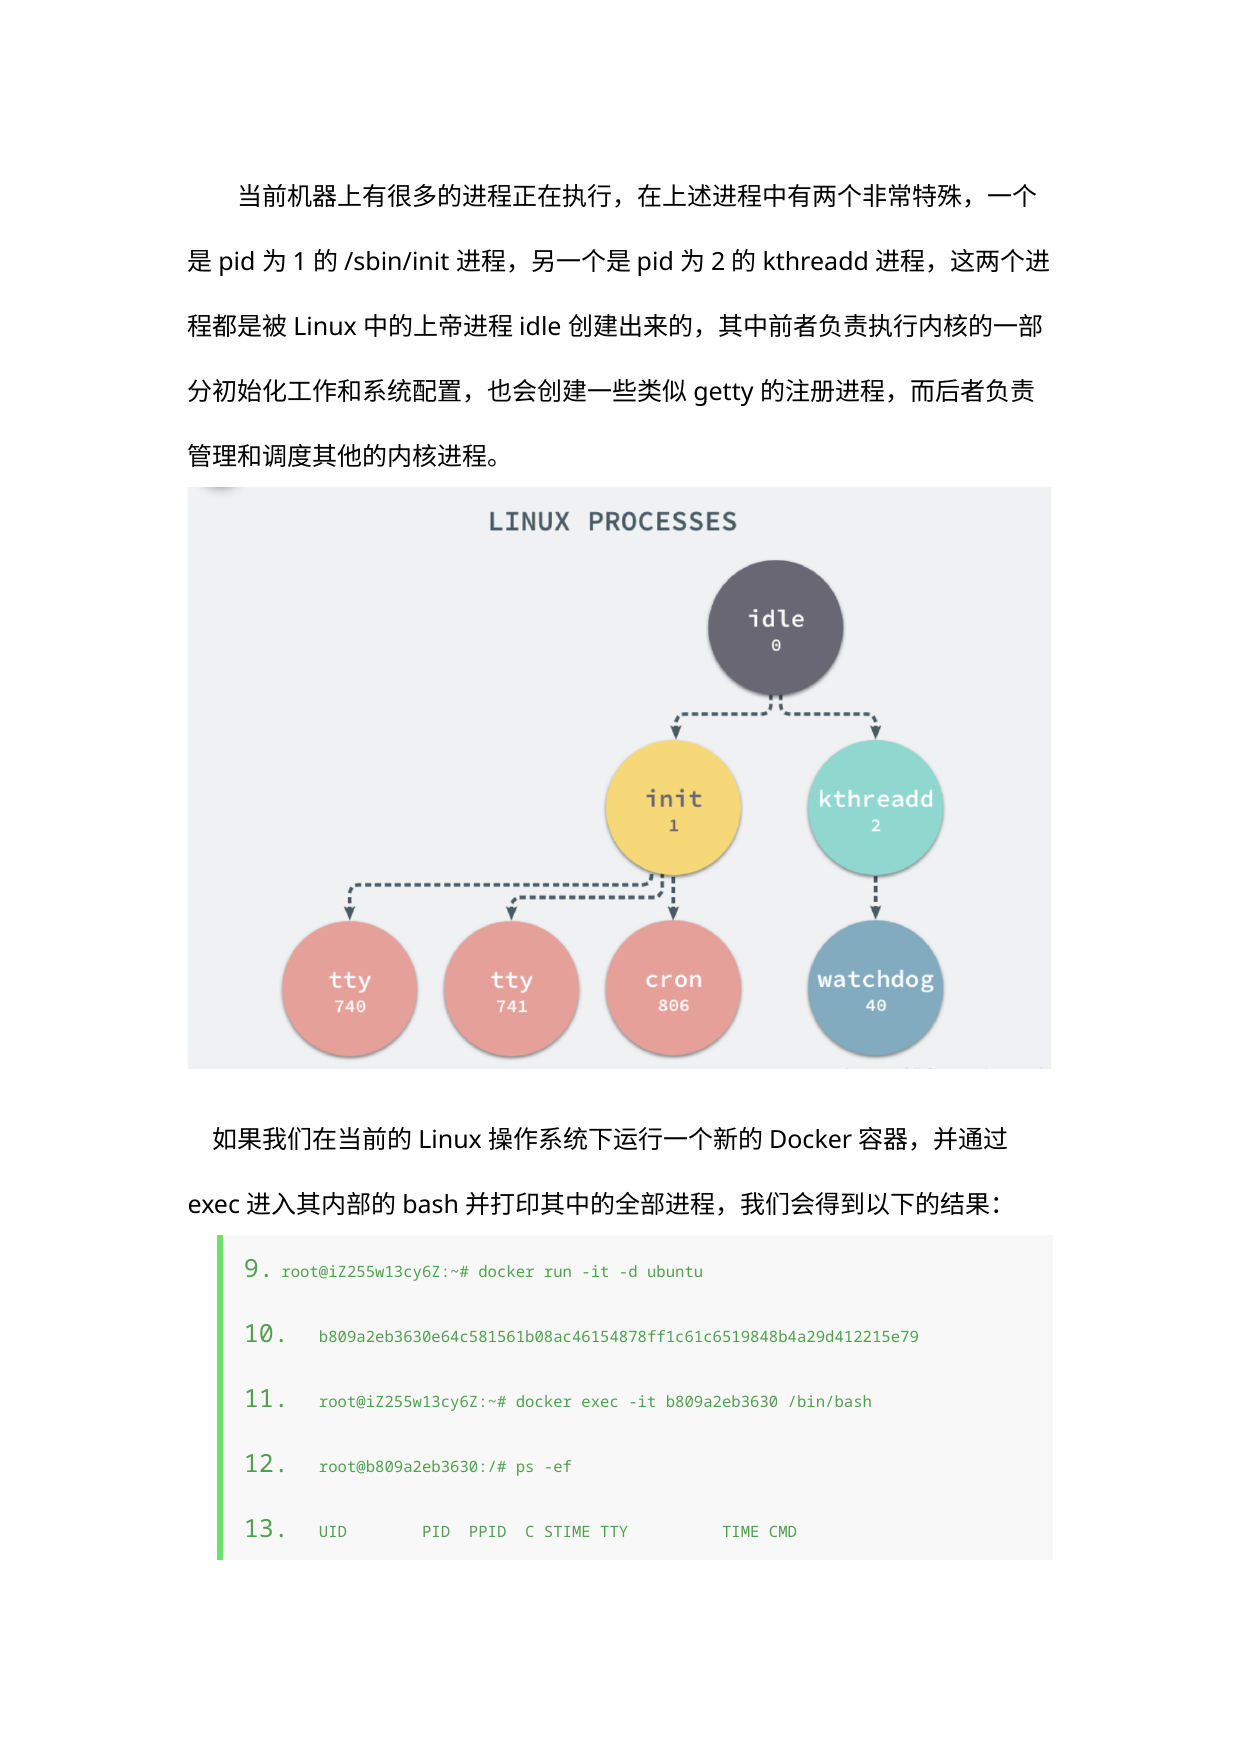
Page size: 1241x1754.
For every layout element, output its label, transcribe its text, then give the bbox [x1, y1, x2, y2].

list root@iZ255w13cy6Z:~# docker run -it -d ubuntu [223, 1235, 1053, 1300]
list UID PID PPID C STIME TTY TIME CMD [223, 1495, 1053, 1560]
list root@iZ255w13cy6Z:~# docker exec -it b809a2eb3630 /bin/bash [223, 1365, 1053, 1430]
list b809a2eb3630e64c581561b08ac46154878ff1c61c6519848b4a29d412215e79 [223, 1300, 1053, 1365]
list root@b809a2eb3630:/# ps -ef [223, 1430, 1053, 1495]
picture [187, 487, 1052, 1069]
text 如果我们在当前的 Linux 操作系统下运行一个新的 Docker 容器，并通过 exec 进入其内部的 bash 并打印其中的全部进程，我们会得到以下的结果： [187, 1105, 1053, 1235]
text 当前机器上有很多的进程正在执行，在上述进程中有两个非常特殊，一个是 pid 为 1 的 /sbin/init 进程，另一个是 pid 为 2 的 kthreadd 进程，这两个进程都是被 Linux 中的上帝进程 idle 创建出来的，其中前者负责执行内核的一部分初始化工作和系统配置，也会创建一些类似 getty 的注册进程，而后者负责管理和调度其他的内核进程。 [187, 162, 1053, 487]
